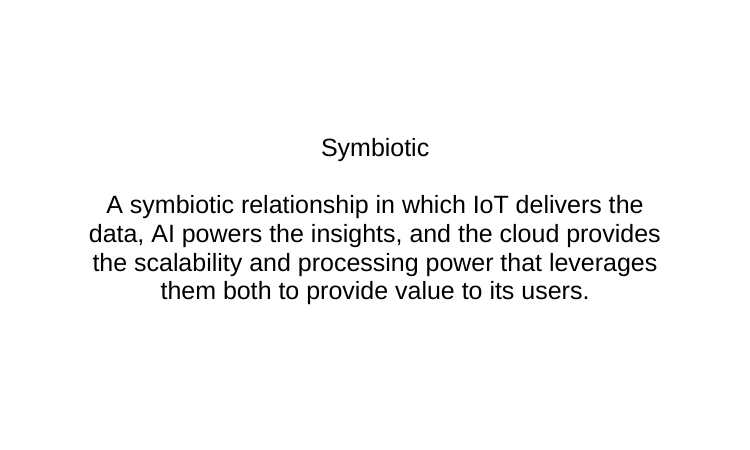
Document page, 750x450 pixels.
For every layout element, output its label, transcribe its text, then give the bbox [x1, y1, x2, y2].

text A symbiotic relationship in which IoT delivers the data, AI powers the insights, and the cloud provides the scalability and processing power that leverages them both to provide value to its users. [75, 190, 675, 305]
text Symbiotic [75, 132, 675, 161]
